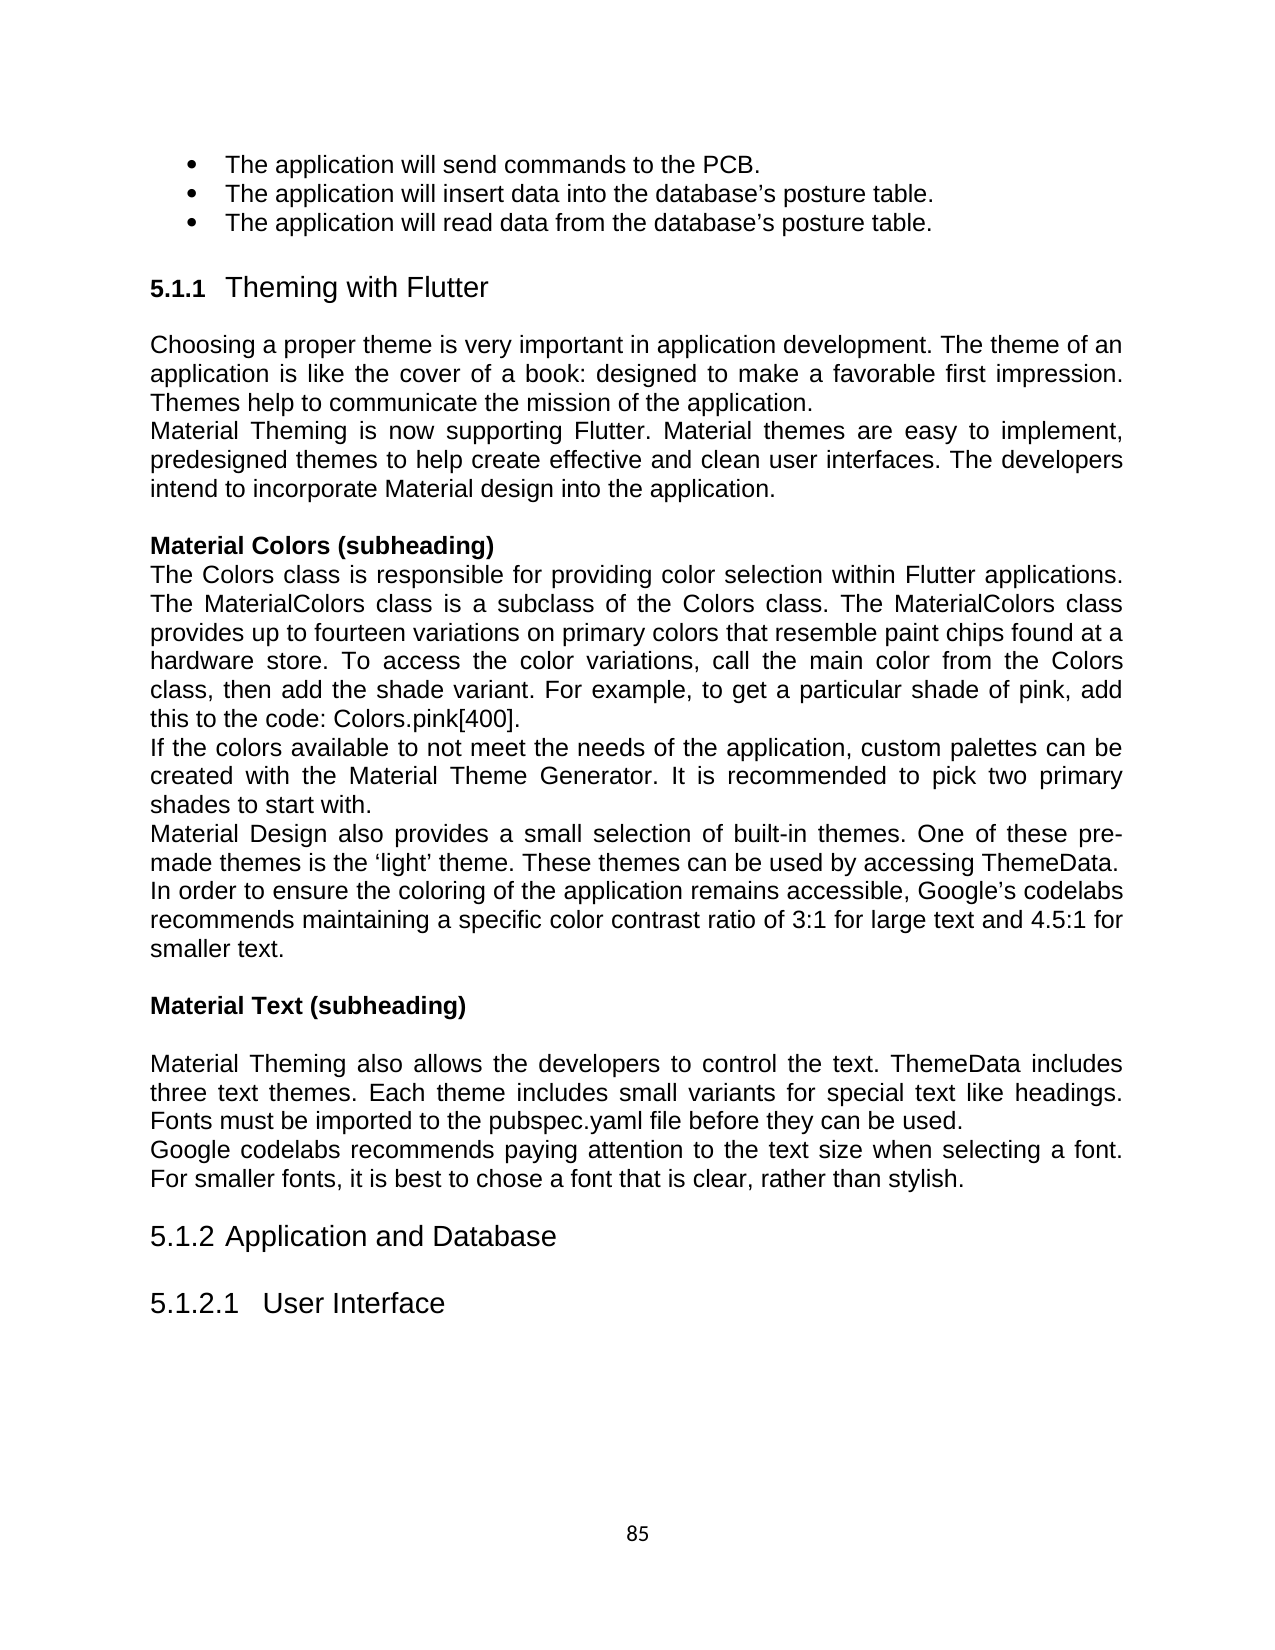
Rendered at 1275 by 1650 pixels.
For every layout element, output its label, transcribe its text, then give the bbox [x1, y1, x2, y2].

subtitle Theming with Flutter [150, 270, 1125, 304]
text In order to ensure the coloring of the application remains accessible, Google’s codelabs recommends maintaining a specific color contrast ratio of 3:1 for large text and 4.5:1 for smaller text. [150, 876, 1125, 962]
list The application will send commands to the PCB. [187, 150, 1125, 179]
text Material Design also provides a small selection of built-in themes. One of these pre-made themes is the ‘light’ theme. These themes can be used by accessing ThemeData. [150, 819, 1125, 876]
text Google codelabs recommends paying attention to the text size when selecting a font. For smaller fonts, it is best to chose a font that is clear, rather than stylish. [150, 1135, 1125, 1192]
text Material Theming is now supporting Flutter. Material themes are easy to implement, predesigned themes to help create effective and clean user interfaces. The developers intend to incorporate Material design into the application. [150, 416, 1125, 502]
text Material Colors (subheading) [150, 531, 1125, 560]
subtitle Application and Database [150, 1219, 1125, 1252]
list The application will read data from the database’s posture table. [187, 208, 1125, 237]
text Choosing a proper theme is very important in application development. The theme of an application is like the cover of a book: designed to make a favorable first impression. Themes help to communicate the mission of the application. [150, 330, 1125, 416]
subtitle User Interface [150, 1286, 1125, 1319]
text If the colors available to not meet the needs of the application, custom palettes can be created with the Material Theme Generator. It is recommended to pick two primary shades to start with. [150, 732, 1125, 819]
list The application will insert data into the database’s posture table. [187, 179, 1125, 208]
text The Colors class is responsible for providing color selection within Flutter applications. The MaterialColors class is a subclass of the Colors class. The MaterialColors class provides up to fourteen variations on primary colors that resemble paint chips found at a hardware store. To access the color variations, call the main color from the Colors class, then add the shade variant. For example, to get a particular shade of pink, add this to the code: Colors.pink[400]. [150, 560, 1125, 732]
text Material Text (subheading) [150, 991, 1125, 1020]
text Material Theming also allows the developers to control the text. ThemeData includes three text themes. Each theme includes small variants for special text like headings. Fonts must be imported to the pubspec.yaml file before they can be used. [150, 1049, 1125, 1135]
